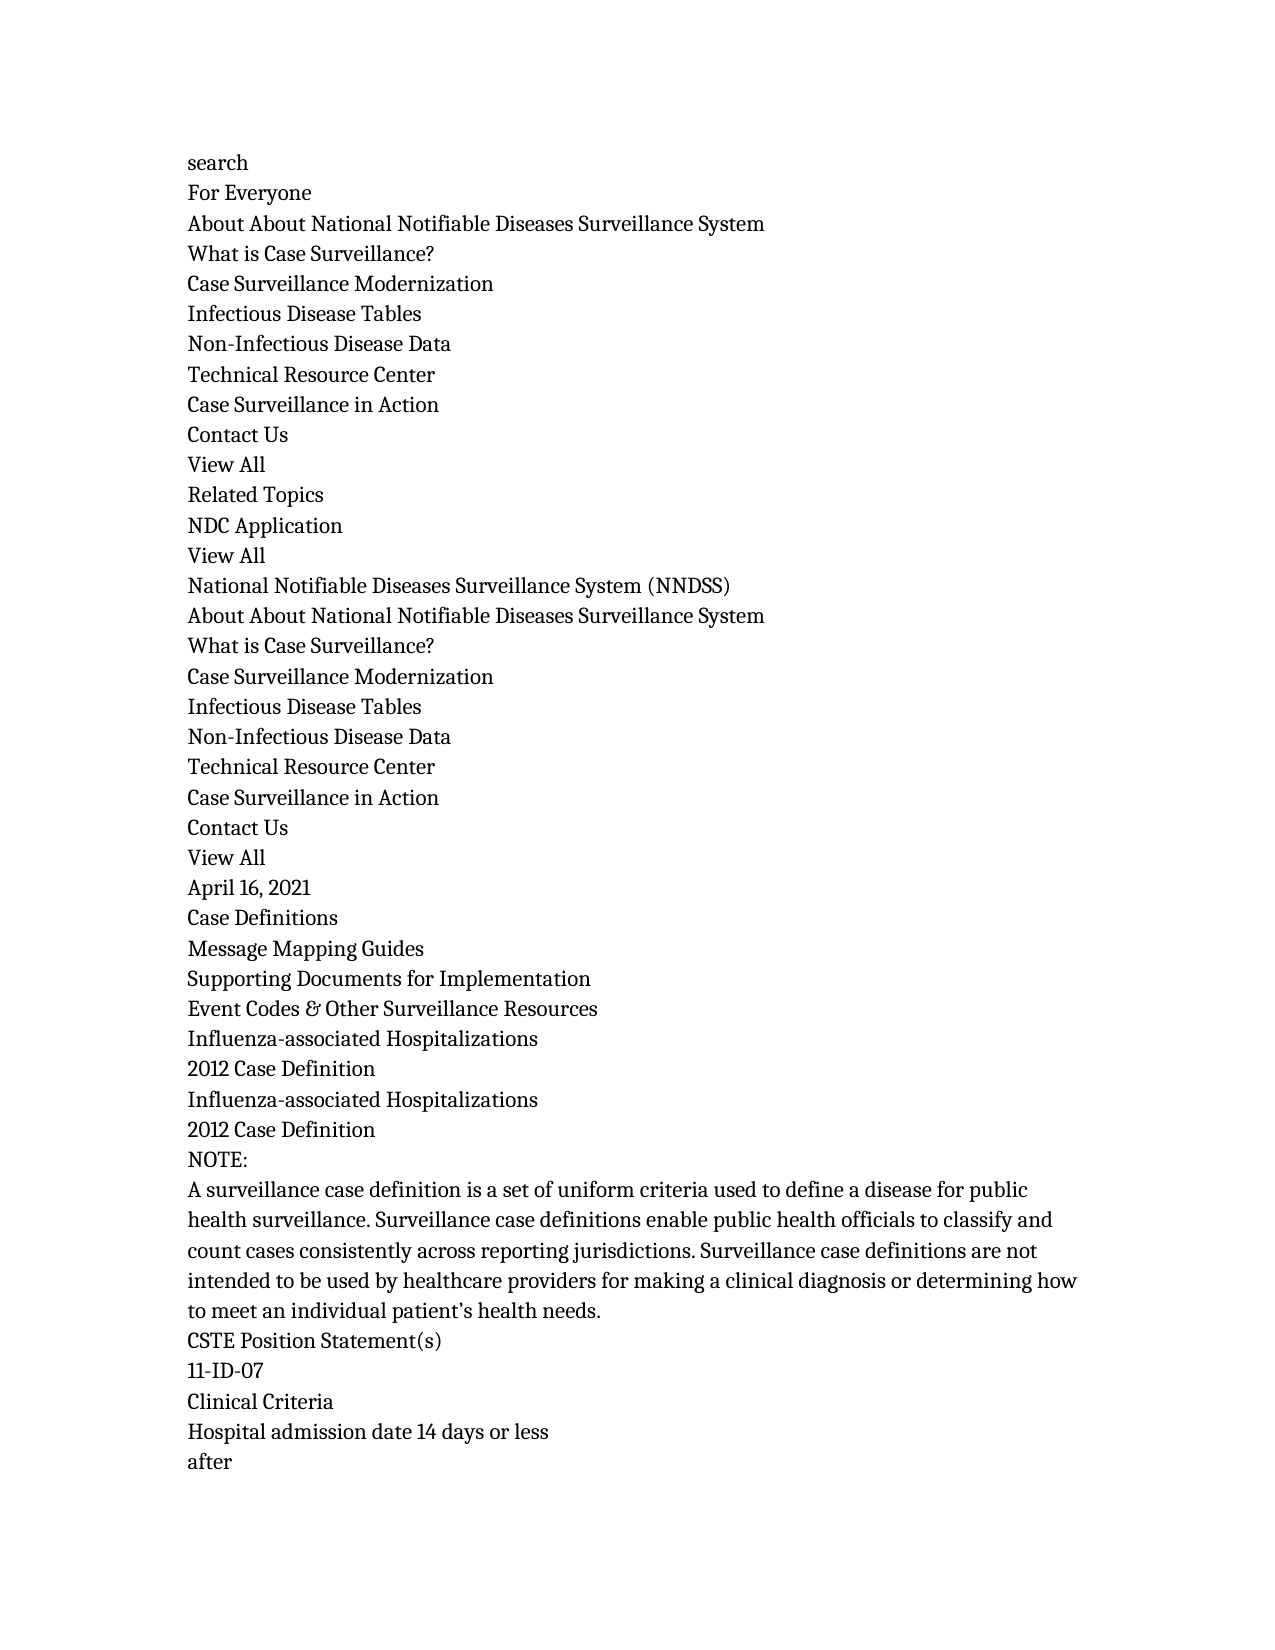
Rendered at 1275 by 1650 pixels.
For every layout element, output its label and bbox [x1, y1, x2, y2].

text [187, 150, 1087, 1475]
